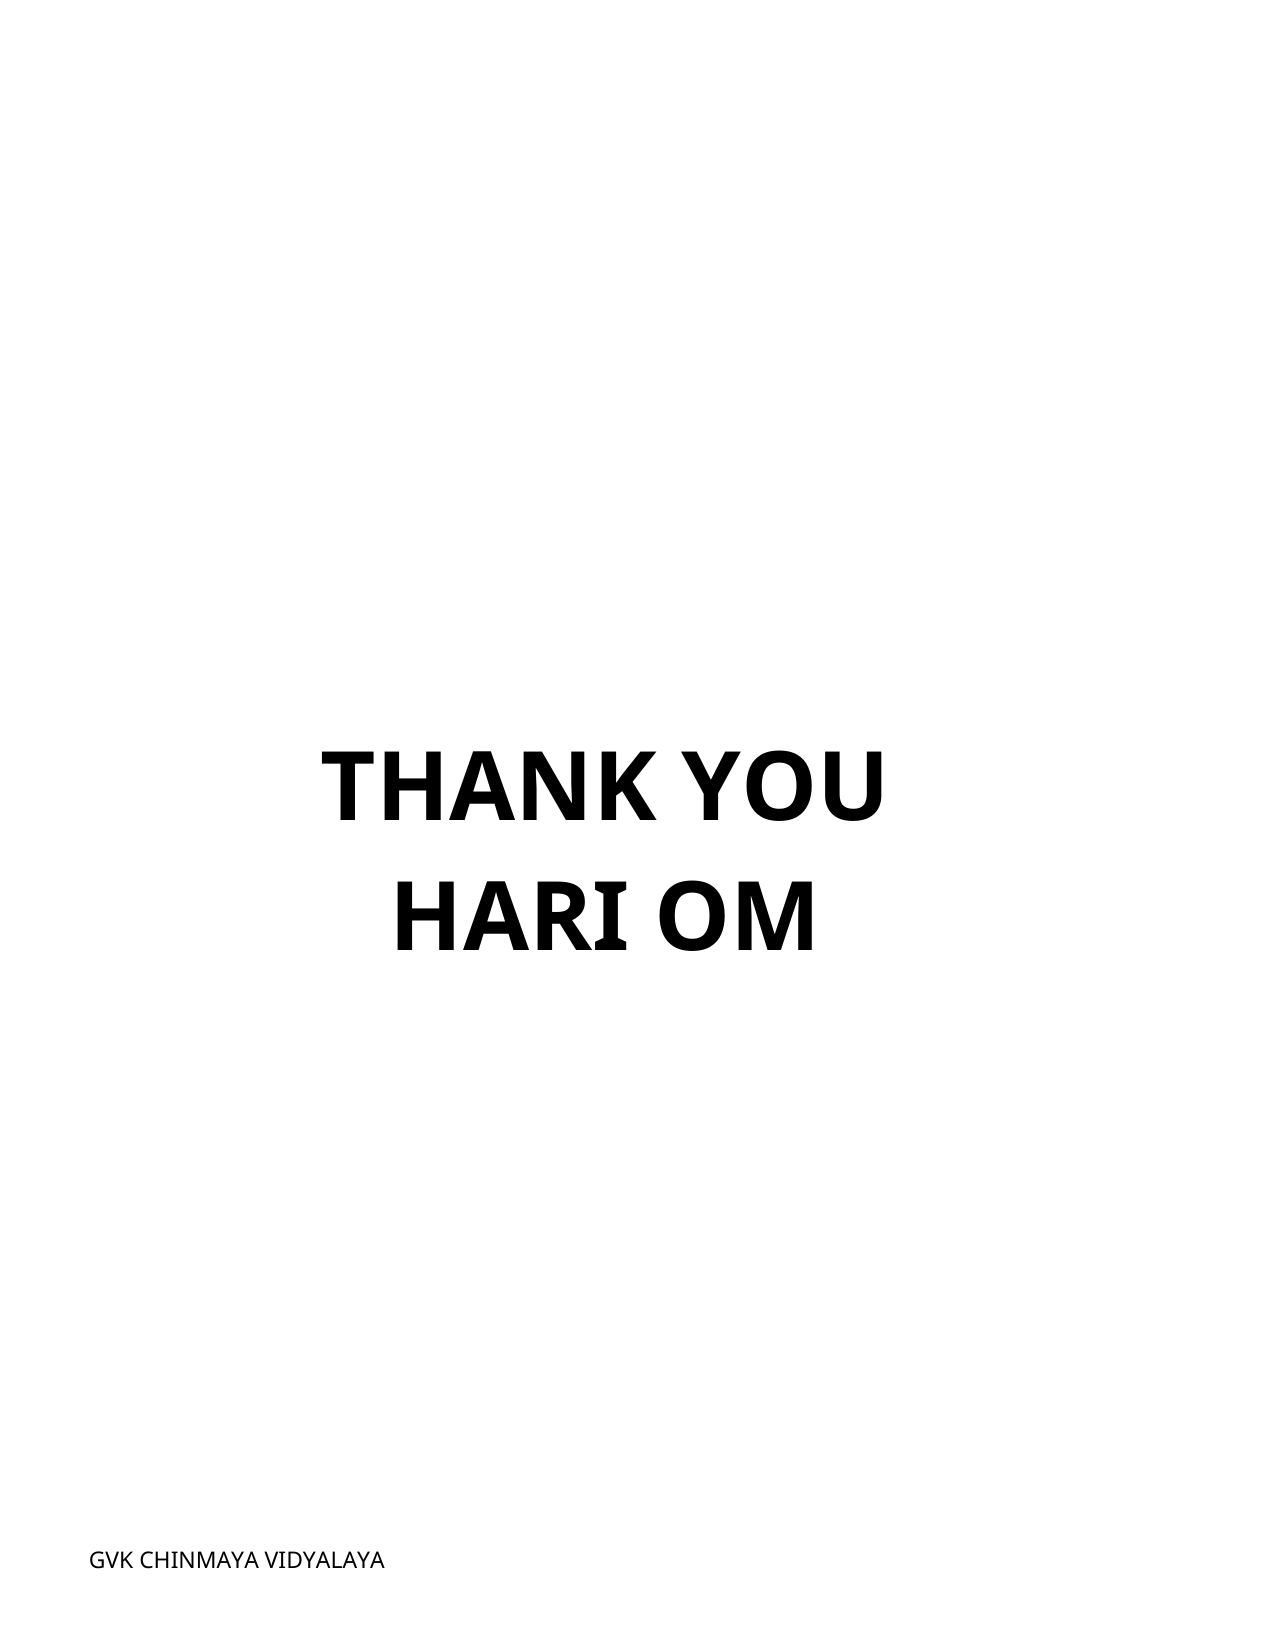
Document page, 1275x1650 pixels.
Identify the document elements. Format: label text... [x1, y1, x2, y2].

text HARI OM [88, 848, 1122, 978]
text THANK YOU [88, 717, 1122, 848]
